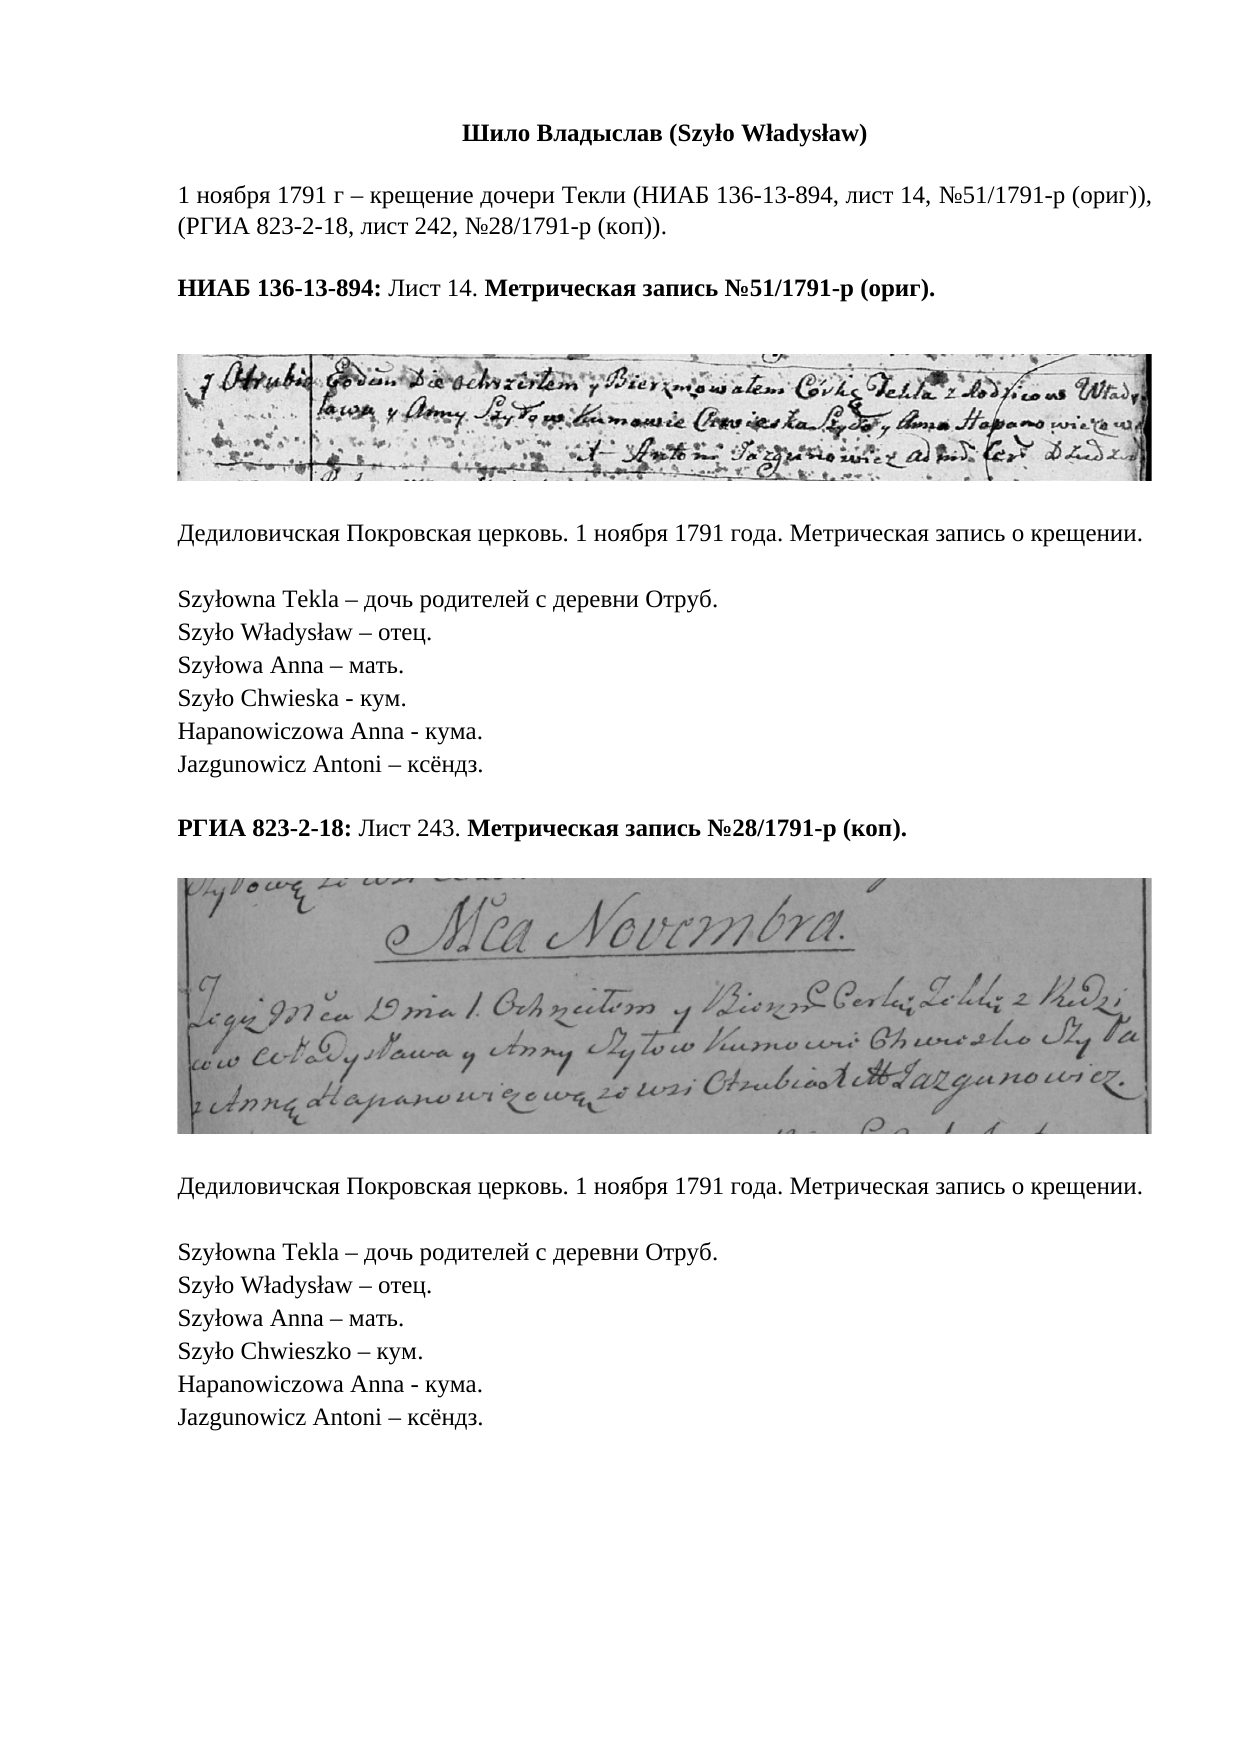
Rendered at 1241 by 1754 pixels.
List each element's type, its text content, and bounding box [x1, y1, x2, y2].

text 1 ноября 1791 г – крещение дочери Текли (НИАБ 136-13-894, лист 14, №51/1791-р (ориг)), (РГИА 823-2-18, лист 242, №28/1791-р (коп)). [177, 180, 1152, 240]
text Szyło Władysław – отец. [177, 1270, 1152, 1299]
picture [177, 878, 1152, 1134]
text Szyłowna Tekla – дочь родителей с деревни Отруб. [177, 1237, 1152, 1266]
text Дедиловичская Покровская церковь. 1 ноября 1791 года. Метрическая запись о крещении. [177, 518, 1152, 546]
text Jazgunowicz Antoni – ксёндз. [177, 1402, 1152, 1431]
picture [177, 354, 1152, 481]
text Szyło Chwieska - кум. [177, 683, 1152, 712]
text Szyłowna Tekla – дочь родителей с деревни Отруб. [177, 584, 1152, 612]
text Szyło Chwieszko – кум. [177, 1336, 1152, 1365]
text Szyło Władysław – отец. [177, 617, 1152, 646]
text Jazgunowicz Antoni – ксёндз. [177, 749, 1152, 778]
text РГИА 823-2-18: Лист 243. Метрическая запись №28/1791-р (коп). [177, 813, 1152, 842]
text Hapanowiczowa Anna - кума. [177, 716, 1152, 744]
text Szyłowa Anna – мать. [177, 1303, 1152, 1332]
text НИАБ 136-13-894: Лист 14. Метрическая запись №51/1791-р (ориг). [177, 273, 1152, 302]
text Дедиловичская Покровская церковь. 1 ноября 1791 года. Метрическая запись о крещении. [177, 1171, 1152, 1200]
text Hapanowiczowa Anna - кума. [177, 1369, 1152, 1398]
text Szyłowa Anna – мать. [177, 650, 1152, 678]
text Шило Владыслав (Szyło Władysław) [177, 118, 1152, 147]
